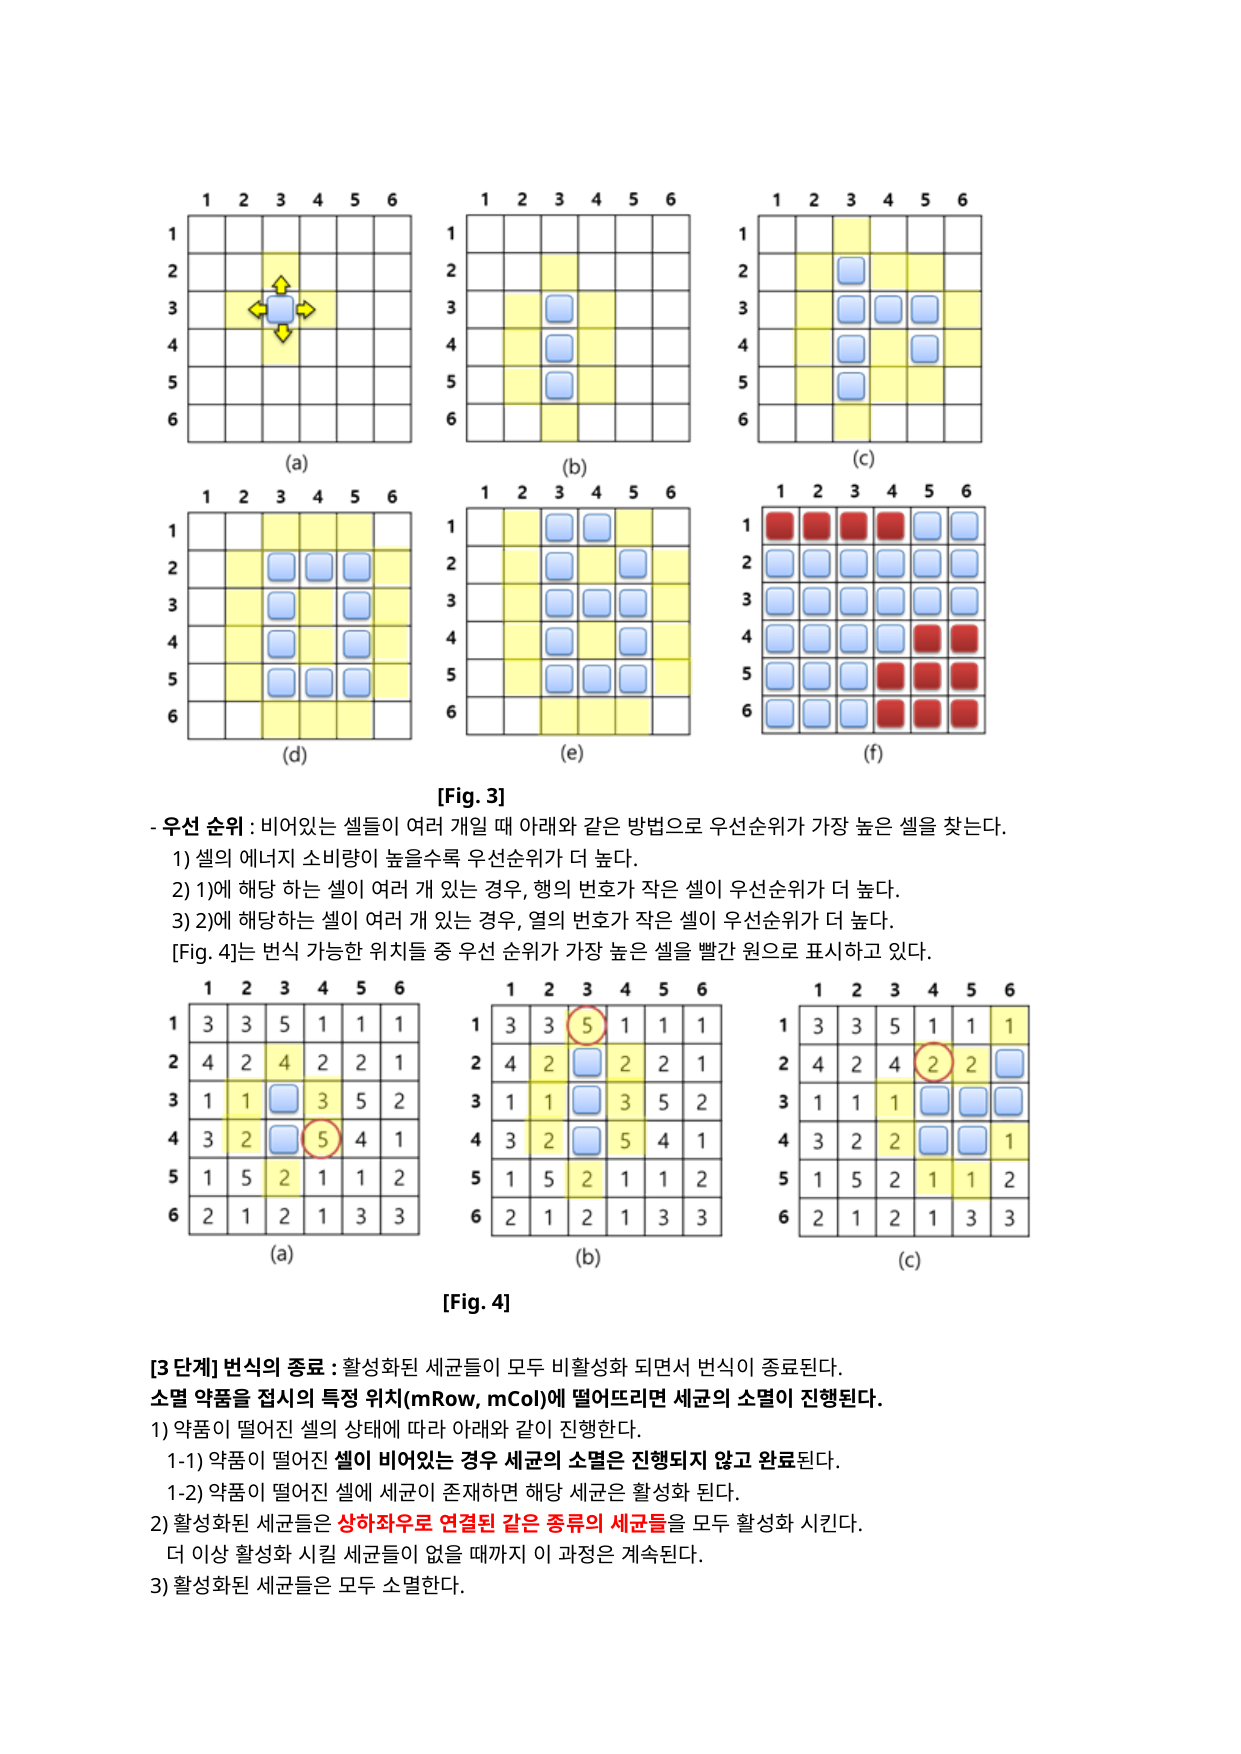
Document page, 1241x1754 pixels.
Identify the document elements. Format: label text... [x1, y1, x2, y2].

text [3단계] 번식의 종료 : 활성화된 세균들이 모두 비활성화 되면서 번식이 종료된다. [150, 1350, 1090, 1381]
picture [150, 177, 987, 779]
text - 우선 순위 : 비어있는 셀들이 여러 개일 때 아래와 같은 방법으로 우선순위가 가장 높은 셀을 찾는다. 1) 셀의 에너지 소비량이 높을수록 우선순위가 더 높다. 2) 1)에 해당 하는 셀이 여러 개 있는 경우, 행의 번호가 작은 셀이 우선순위가 더 높다. 3) 2)에 해당하는 셀이 여러 개 있는 경우, 열의 번호가 작은 셀이 우선순위가 더 높다. [150, 810, 1090, 935]
picture [150, 966, 1030, 1285]
text 소멸 약품을 접시의 특정 위치(mRow, mCol)에 떨어뜨리면 세균의 소멸이 진행된다. [150, 1381, 1090, 1412]
text 1) 약품이 떨어진 셀의 상태에 따라 아래와 같이 진행한다. 1-1) 약품이 떨어진 셀이 비어있는 경우 세균의 소멸은 진행되지 않고 완료된다. 1-2) 약품이 떨어진 셀에 세균이 존재하면 해당 세균은 활성화 된다. 2) 활성화된 세균들은 상하좌우로 연결된 같은 종류의 세균들을 모두 활성화 시킨다. 더 이상 활성화 시킬 세균들이 없을 때까지 이 과정은 계속된다. 3) 활성화된 세균들은 모두 소멸한다. [150, 1412, 1090, 1600]
